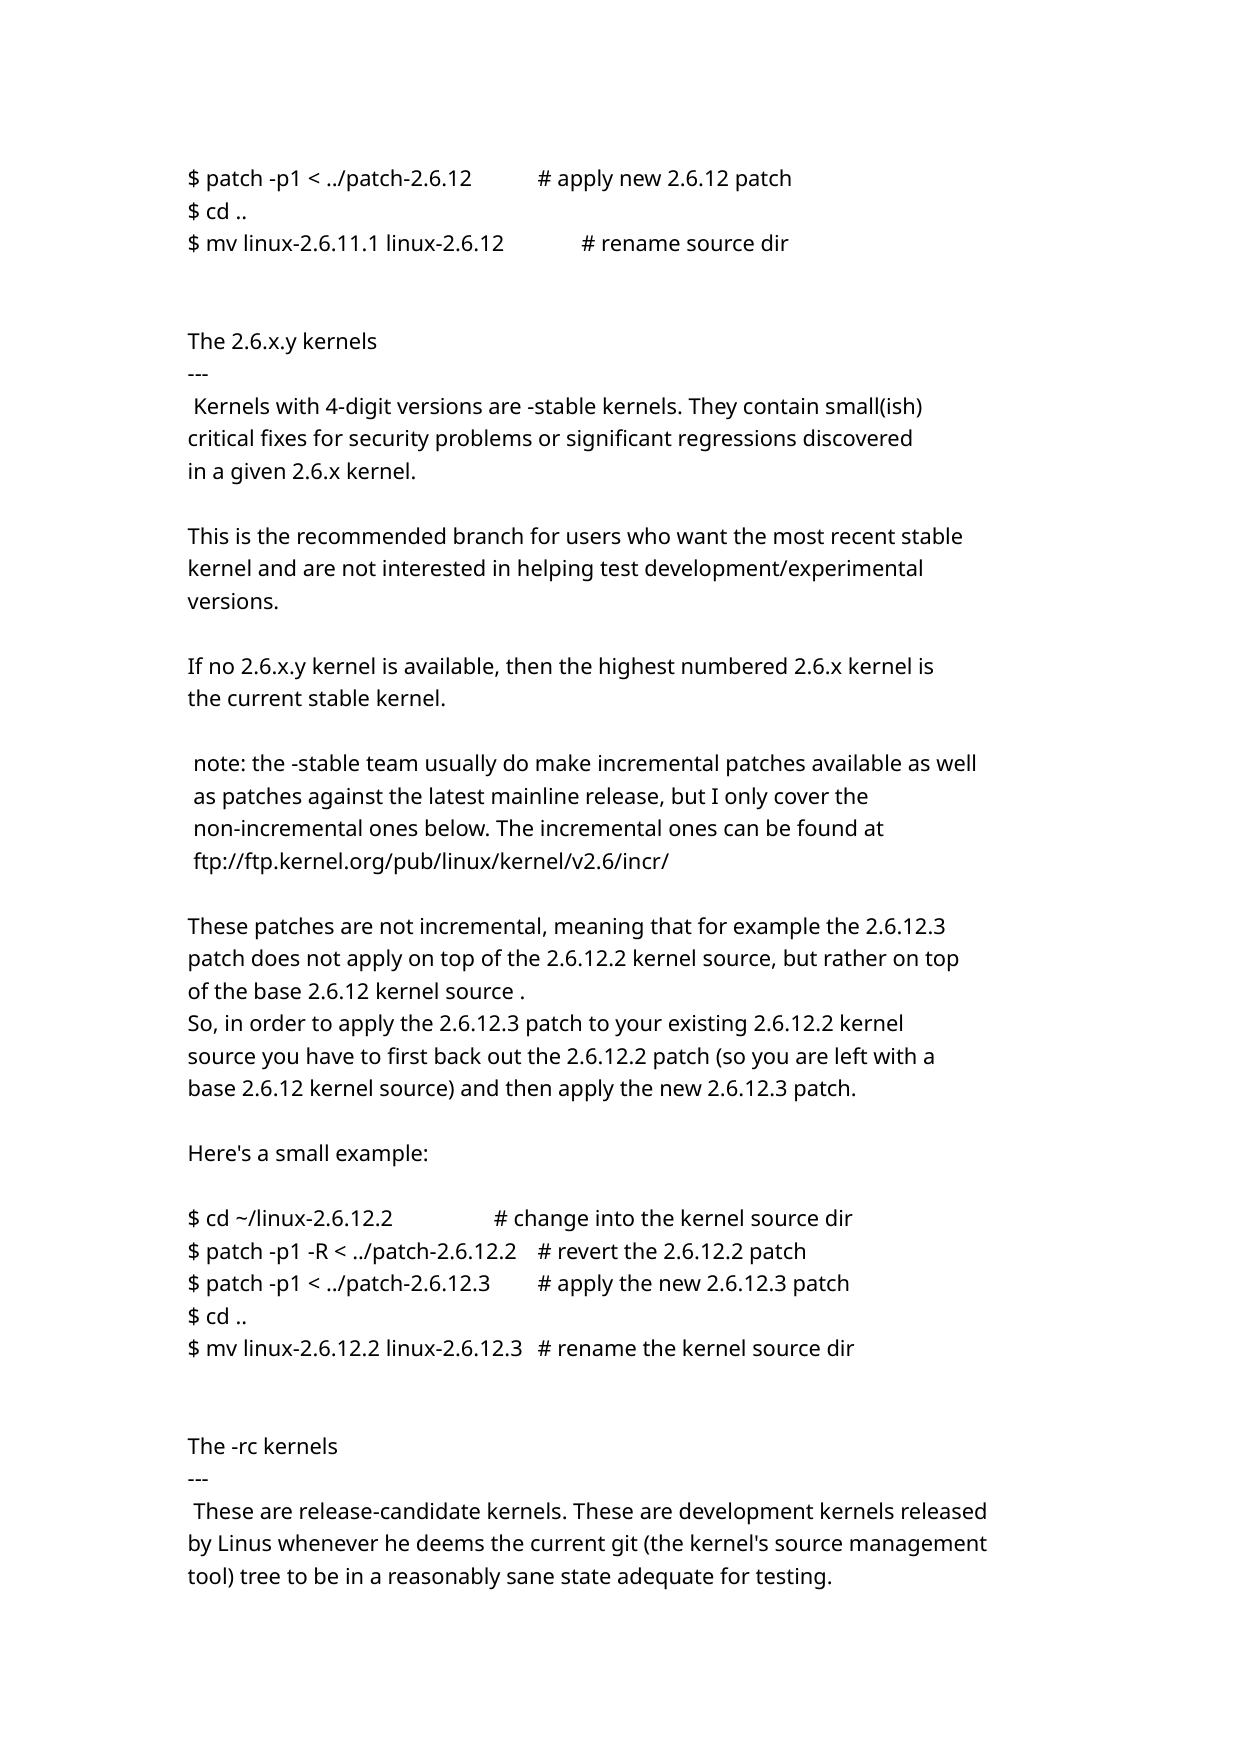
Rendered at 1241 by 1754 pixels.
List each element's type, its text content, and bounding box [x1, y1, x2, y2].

text $ mv linux-2.6.12.2 linux-2.6.12.3 # rename the kernel source dir [187, 1332, 1053, 1364]
text Here's a small example: [187, 1137, 1053, 1169]
text The 2.6.x.y kernels [187, 324, 1053, 357]
text note: the -stable team usually do make incremental patches available as well [187, 747, 1053, 779]
text The -rc kernels [187, 1429, 1053, 1462]
text in a given 2.6.x kernel. [187, 454, 1053, 487]
text This is the recommended branch for users who want the most recent stable [187, 519, 1053, 552]
text source you have to first back out the 2.6.12.2 patch (so you are left with a [187, 1039, 1053, 1072]
text If no 2.6.x.y kernel is available, then the highest numbered 2.6.x kernel is [187, 649, 1053, 682]
text --- [187, 1462, 1053, 1494]
text Kernels with 4-digit versions are -stable kernels. They contain small(ish) [187, 389, 1053, 422]
text base 2.6.12 kernel source) and then apply the new 2.6.12.3 patch. [187, 1072, 1053, 1104]
text the current stable kernel. [187, 682, 1053, 714]
text $ cd .. [187, 194, 1053, 227]
text So, in order to apply the 2.6.12.3 patch to your existing 2.6.12.2 kernel [187, 1007, 1053, 1039]
text of the base 2.6.12 kernel source . [187, 974, 1053, 1007]
text kernel and are not interested in helping test development/experimental [187, 552, 1053, 584]
text tool) tree to be in a reasonably sane state adequate for testing. [187, 1559, 1053, 1592]
text $ cd .. [187, 1299, 1053, 1332]
text These patches are not incremental, meaning that for example the 2.6.12.3 [187, 909, 1053, 942]
text versions. [187, 584, 1053, 617]
text patch does not apply on top of the 2.6.12.2 kernel source, but rather on top [187, 942, 1053, 974]
text These are release-candidate kernels. These are development kernels released [187, 1494, 1053, 1527]
text $ patch -p1 -R < ../patch-2.6.12.2 # revert the 2.6.12.2 patch [187, 1234, 1053, 1267]
text non-incremental ones below. The incremental ones can be found at [187, 812, 1053, 844]
text ftp://ftp.kernel.org/pub/linux/kernel/v2.6/incr/ [187, 844, 1053, 877]
text by Linus whenever he deems the current git (the kernel's source management [187, 1527, 1053, 1559]
text $ cd ~/linux-2.6.12.2 # change into the kernel source dir [187, 1202, 1053, 1234]
text critical fixes for security problems or significant regressions discovered [187, 422, 1053, 454]
text --- [187, 357, 1053, 389]
text $ patch -p1 < ../patch-2.6.12 # apply new 2.6.12 patch [187, 162, 1053, 194]
text as patches against the latest mainline release, but I only cover the [187, 779, 1053, 812]
text $ mv linux-2.6.11.1 linux-2.6.12 # rename source dir [187, 227, 1053, 259]
text $ patch -p1 < ../patch-2.6.12.3 # apply the new 2.6.12.3 patch [187, 1267, 1053, 1299]
